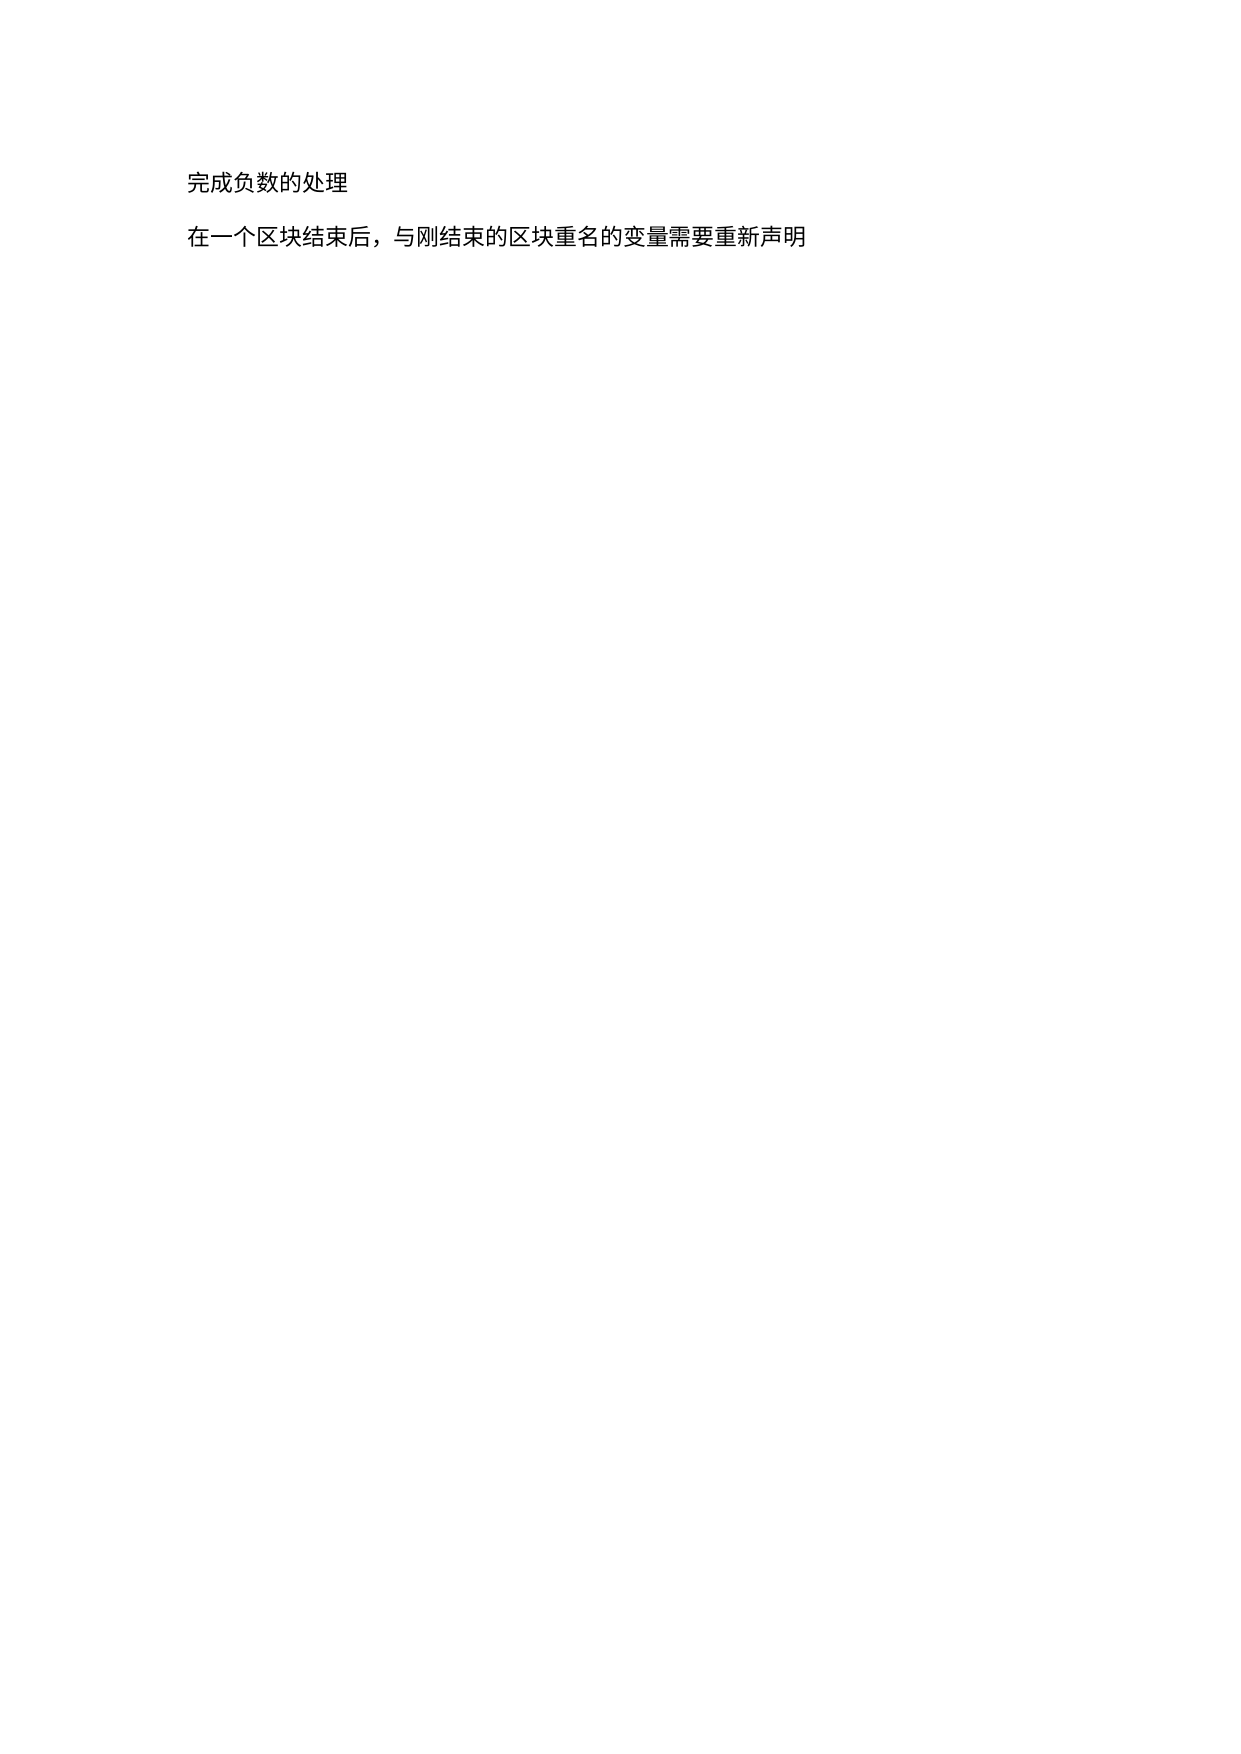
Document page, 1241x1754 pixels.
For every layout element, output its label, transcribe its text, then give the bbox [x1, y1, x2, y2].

text 在一个区块结束后，与刚结束的区块重名的变量需要重新声明 [187, 218, 1053, 252]
text 完成负数的处理 [187, 164, 1053, 198]
